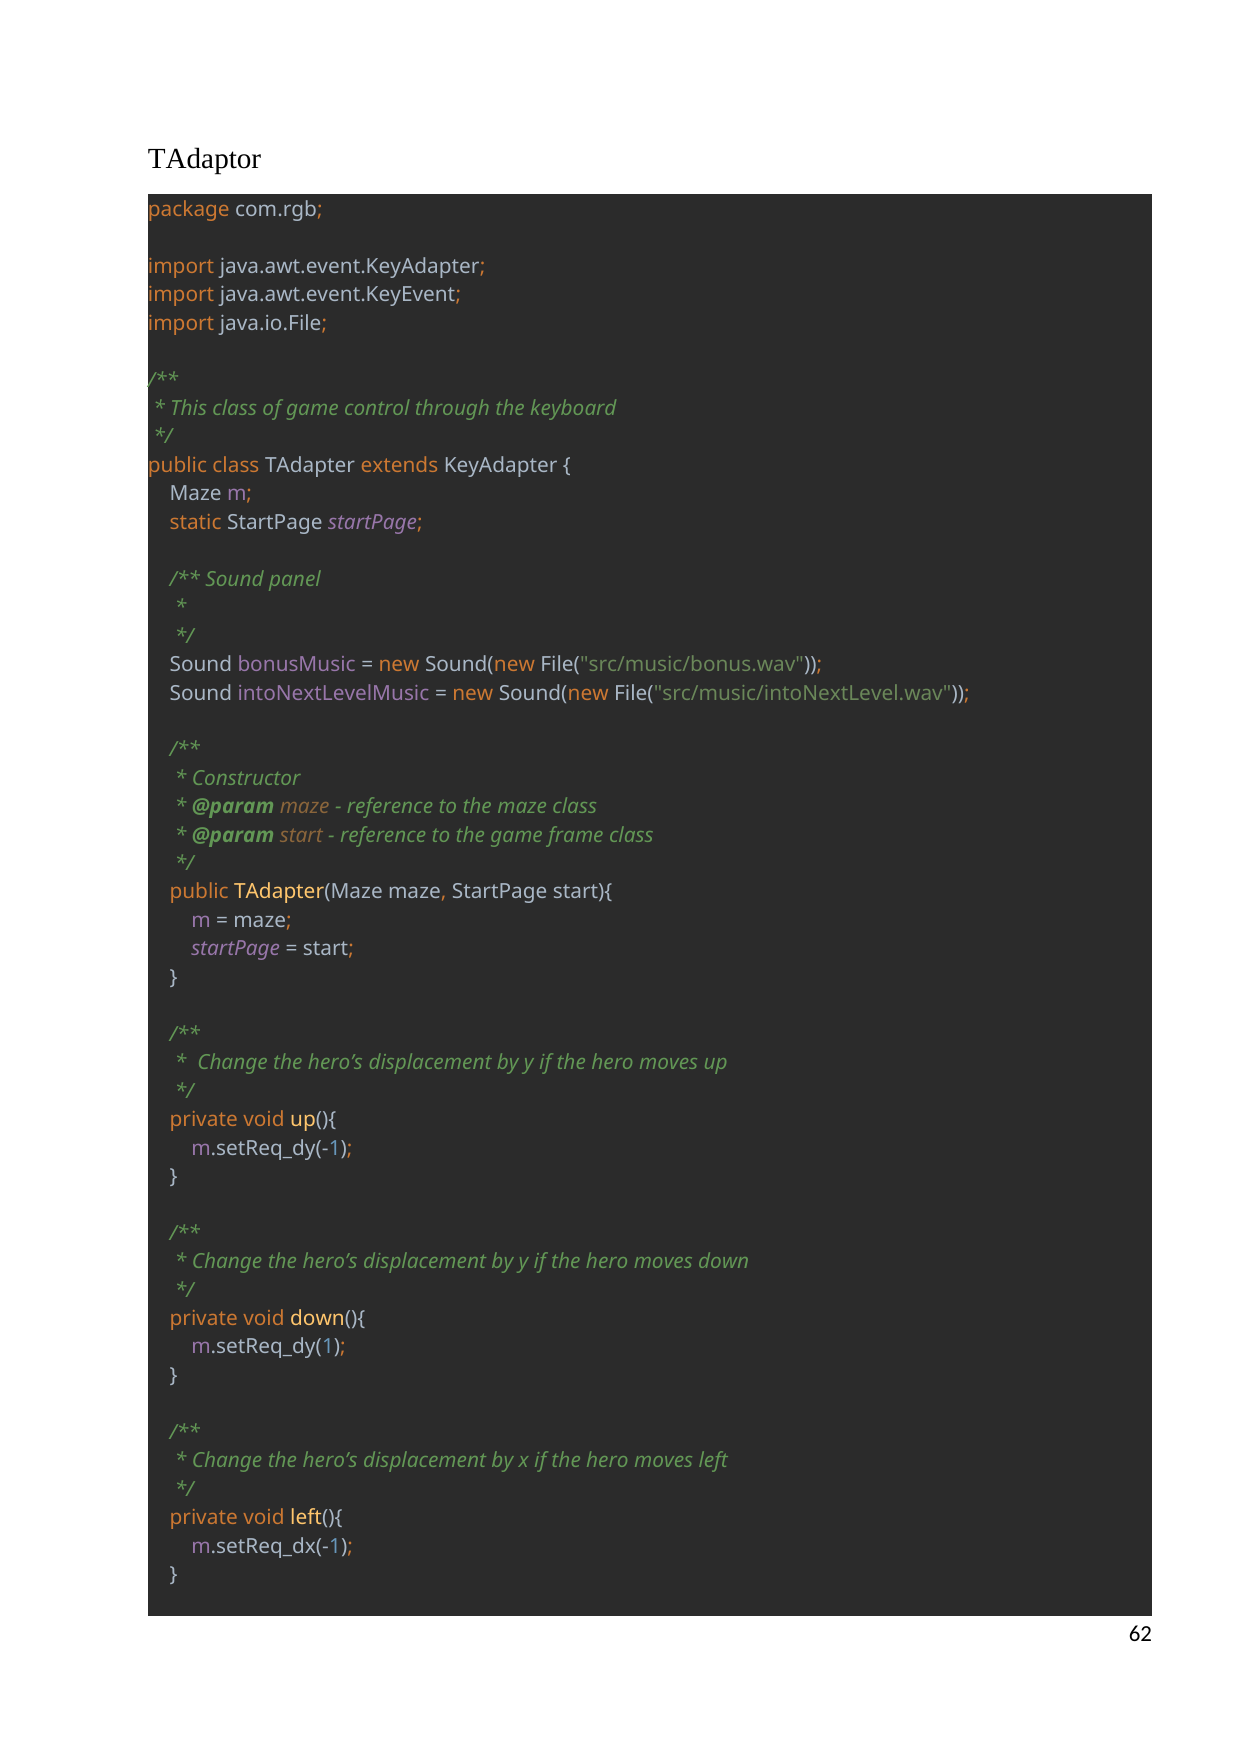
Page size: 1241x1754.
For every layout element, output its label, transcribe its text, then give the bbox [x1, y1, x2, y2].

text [148, 194, 1152, 1616]
text TAdaptor [148, 141, 1152, 175]
